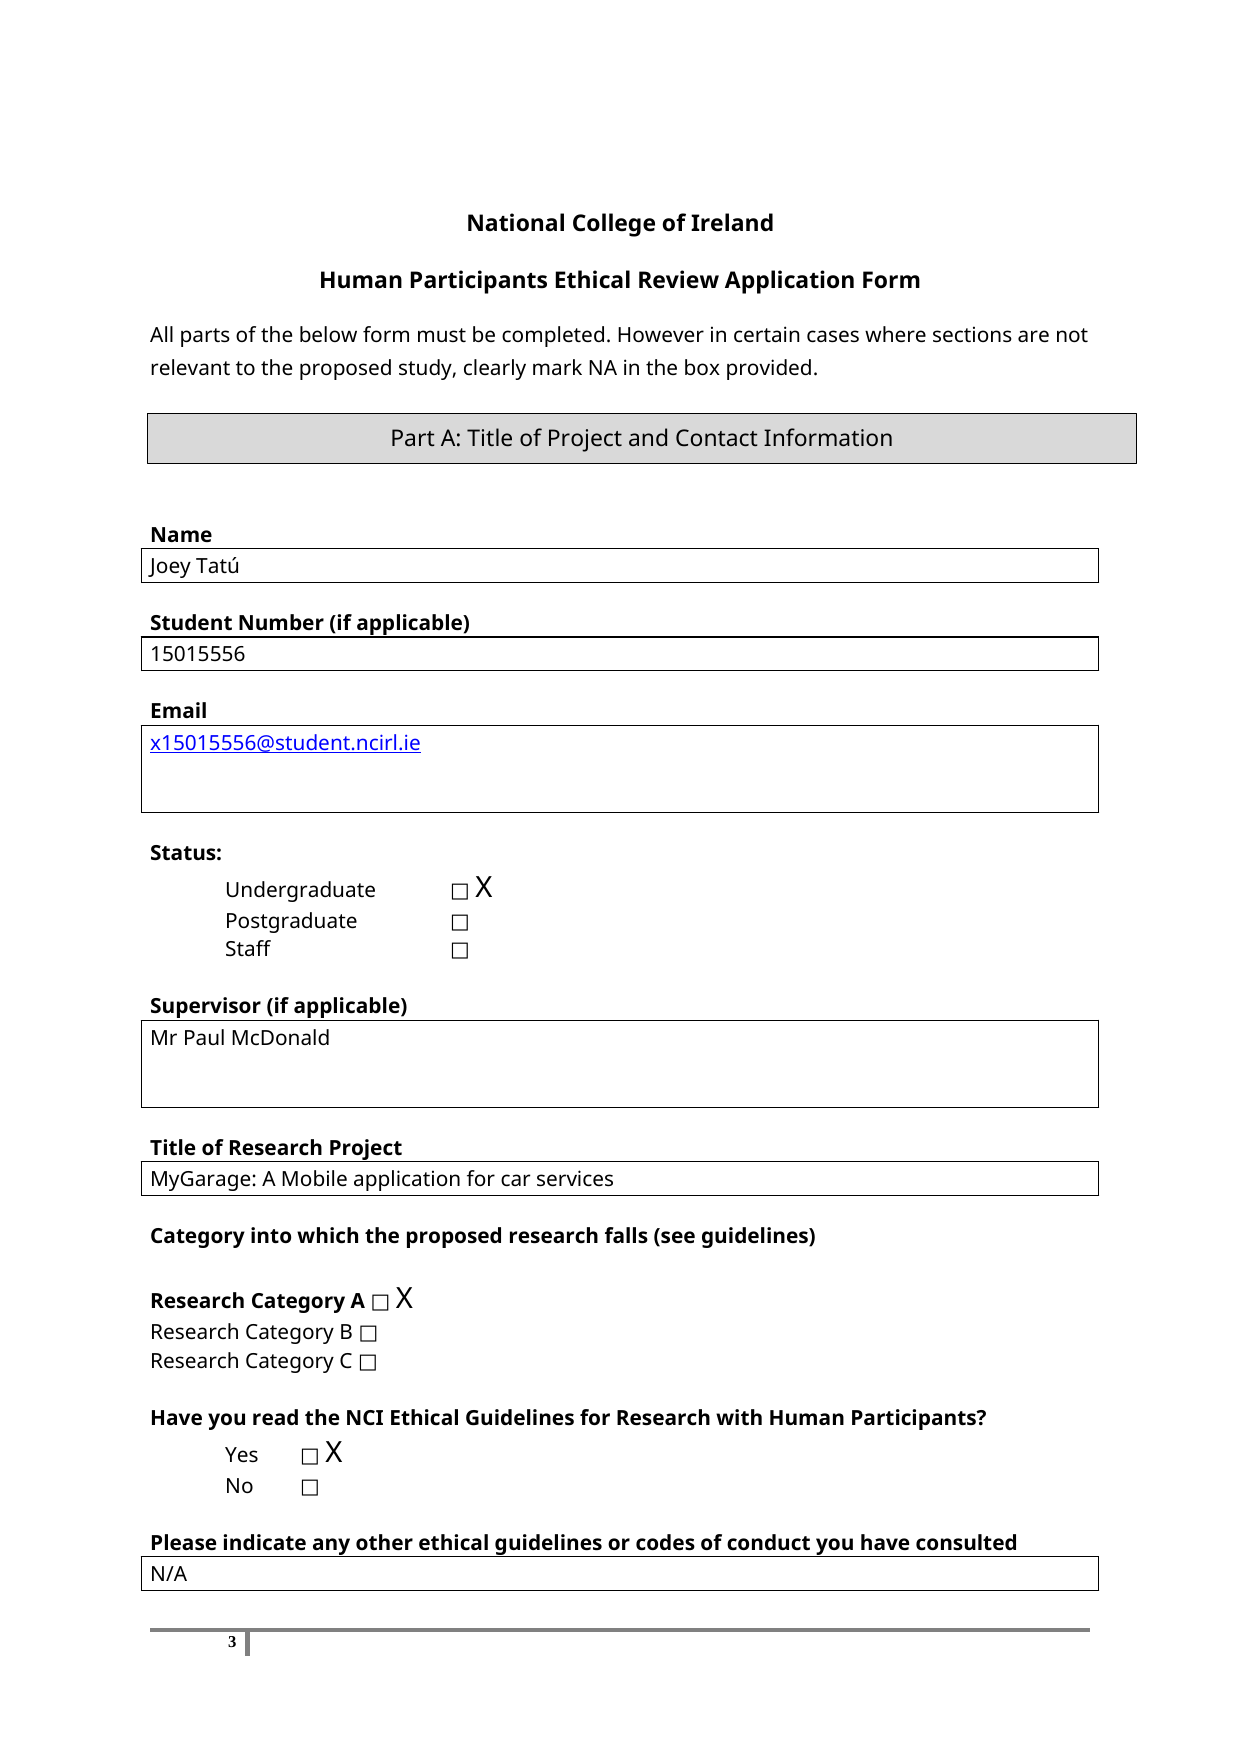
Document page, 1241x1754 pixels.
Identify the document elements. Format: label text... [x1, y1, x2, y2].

text Human Participants Ethical Review Application Form [150, 263, 1090, 295]
text Research Category B □ [150, 1317, 1090, 1346]
text MyGarage: A Mobile application for car services [142, 1162, 1098, 1195]
text No □ [225, 1471, 1090, 1499]
text Have you read the NCI Ethical Guidelines for Research with Human Participants? [150, 1403, 1090, 1431]
text National College of Ireland [150, 207, 1090, 238]
text Status: [150, 838, 1090, 866]
text Please indicate any other ethical guidelines or codes of conduct you have consulted [150, 1528, 1090, 1556]
text Postgraduate □ [225, 906, 1090, 934]
text N/A [142, 1557, 1098, 1590]
text Research Category C □ [150, 1346, 1090, 1374]
text Mr Paul McDonald [142, 1021, 1098, 1051]
text Name [150, 520, 1090, 548]
text x15015556@student.ncirl.ie [142, 726, 1098, 756]
text Student Number (if applicable) [150, 608, 1090, 636]
text Email [150, 696, 1090, 724]
text Joey Tatú [142, 549, 1098, 582]
text Yes □ X [225, 1431, 1090, 1471]
text Undergraduate □ X [225, 866, 1090, 906]
text 15015556 [142, 638, 1098, 670]
text All parts of the below form must be completed. However in certain cases where sections are not relevant to the proposed study, clearly mark NA in the box provided. [150, 320, 1090, 381]
text Category into which the proposed research falls (see guidelines) [150, 1221, 1090, 1249]
text Staff □ [225, 934, 1090, 963]
text Research Category A □ X [150, 1278, 1090, 1317]
text Title of Research Project [150, 1133, 1090, 1161]
text Supervisor (if applicable) [150, 991, 1090, 1019]
